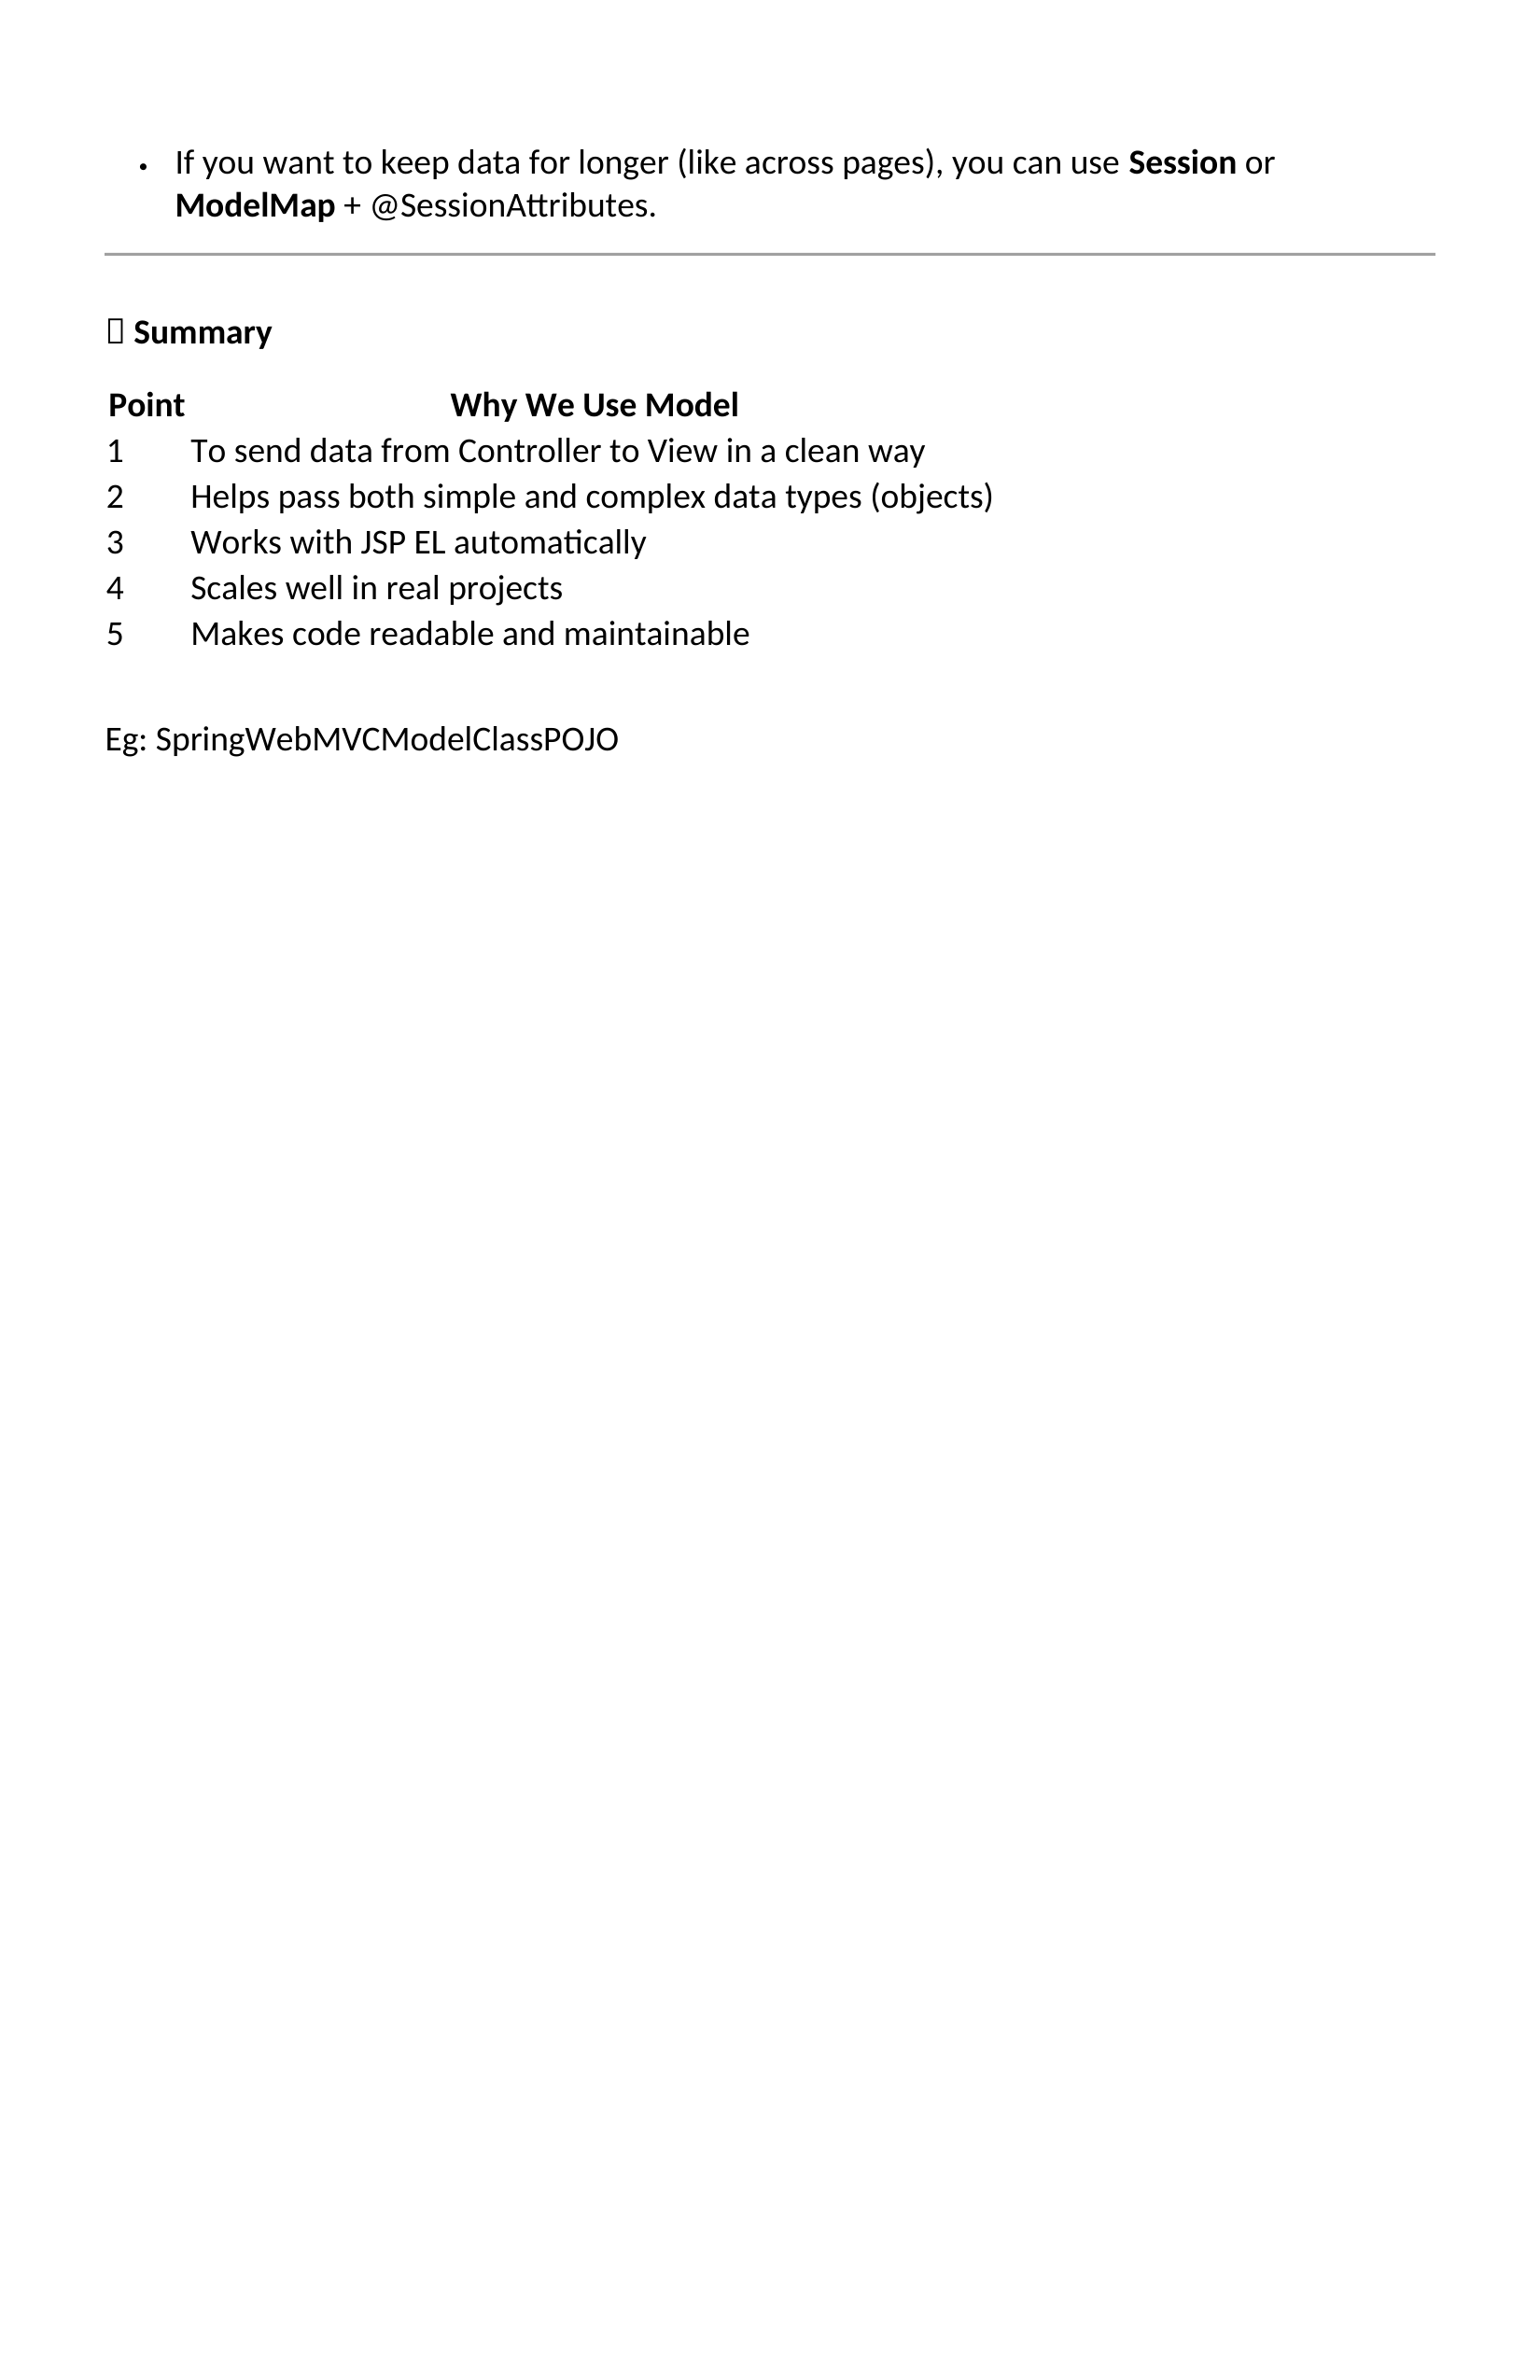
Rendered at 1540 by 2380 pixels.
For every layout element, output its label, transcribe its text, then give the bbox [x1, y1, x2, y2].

table_cell Works with JSP EL automatically [189, 518, 1001, 564]
table_header Why We Use Model [189, 381, 1001, 427]
table_cell 4 [105, 564, 189, 609]
table_cell 3 [105, 518, 189, 564]
table_cell 1 [105, 427, 189, 472]
table_cell 5 [105, 609, 189, 655]
table_header Point [105, 381, 189, 427]
table_cell 2 [105, 472, 189, 518]
table_cell Helps pass both simple and complex data types (objects) [189, 472, 1001, 518]
table_cell To send data from Controller to View in a clean way [189, 427, 1001, 472]
list If you want to keep data for longer (like across pages), you can use Session or ModelMap + @SessionAttributes. [140, 140, 1435, 226]
text Eg: SpringWebMVCModelClassPOJO [105, 717, 1435, 760]
table_cell Makes code readable and maintainable [189, 609, 1001, 655]
table_cell Scales well in real projects [189, 564, 1001, 609]
text ✅ Summary [105, 306, 1435, 354]
